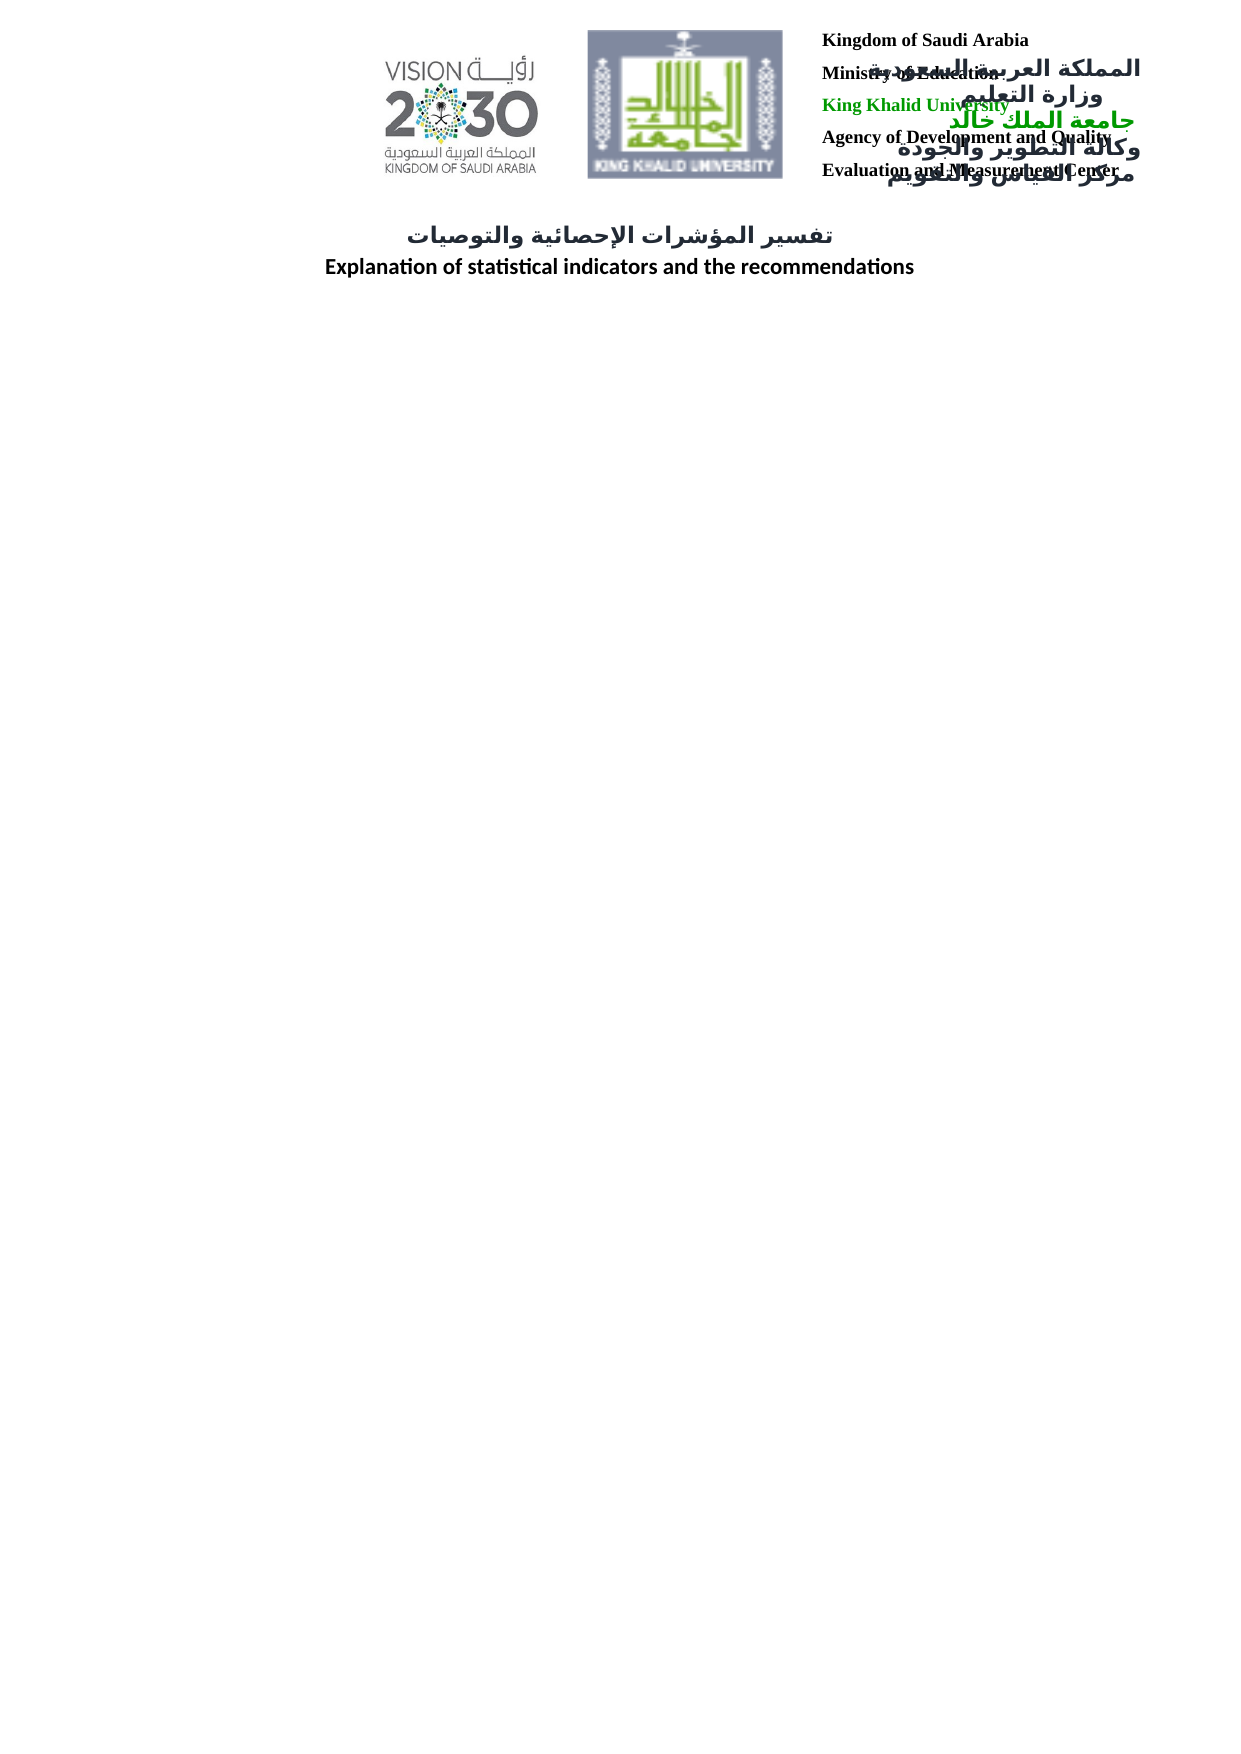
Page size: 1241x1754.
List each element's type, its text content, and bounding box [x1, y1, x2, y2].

text تفسير المؤشرات الإحصائية والتوصيات [187, 222, 1053, 248]
picture [370, 30, 545, 206]
picture [585, 30, 780, 177]
text Explanation of statistical indicators and the recommendations [187, 252, 1053, 280]
